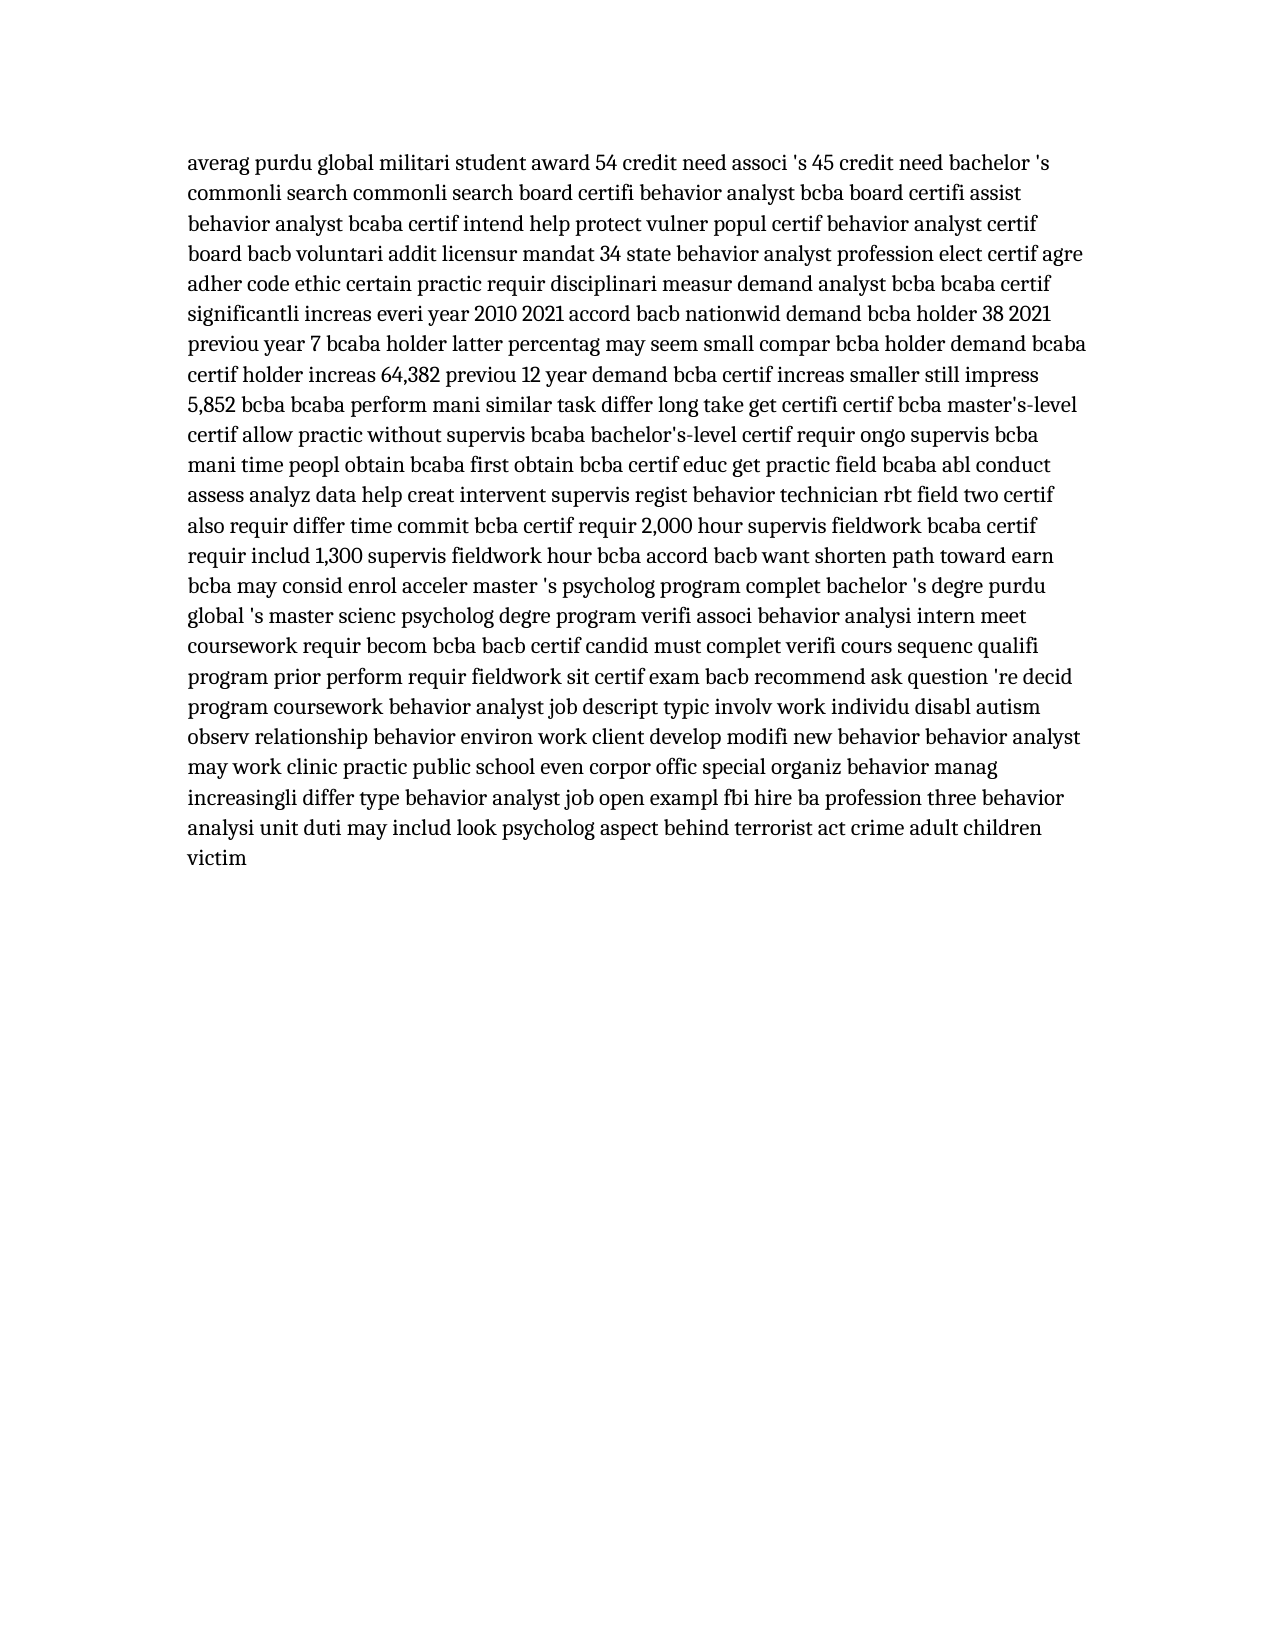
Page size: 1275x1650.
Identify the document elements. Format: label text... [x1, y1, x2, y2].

text averag purdu global militari student award 54 credit need associ 's 45 credit need bachelor 's commonli search commonli search board certifi behavior analyst bcba board certifi assist behavior analyst bcaba certif intend help protect vulner popul certif behavior analyst certif board bacb voluntari addit licensur mandat 34 state behavior analyst profession elect certif agre adher code ethic certain practic requir disciplinari measur demand analyst bcba bcaba certif significantli increas everi year 2010 2021 accord bacb nationwid demand bcba holder 38 2021 previou year 7 bcaba holder latter percentag may seem small compar bcba holder demand bcaba certif holder increas 64,382 previou 12 year demand bcba certif increas smaller still impress 5,852 bcba bcaba perform mani similar task differ long take get certifi certif bcba master's-level certif allow practic without supervis bcaba bachelor's-level certif requir ongo supervis bcba mani time peopl obtain bcaba first obtain bcba certif educ get practic field bcaba abl conduct assess analyz data help creat intervent supervis regist behavior technician rbt field two certif also requir differ time commit bcba certif requir 2,000 hour supervis fieldwork bcaba certif requir includ 1,300 supervis fieldwork hour bcba accord bacb want shorten path toward earn bcba may consid enrol acceler master 's psycholog program complet bachelor 's degre purdu global 's master scienc psycholog degre program verifi associ behavior analysi intern meet coursework requir becom bcba bacb certif candid must complet verifi cours sequenc qualifi program prior perform requir fieldwork sit certif exam bacb recommend ask question 're decid program coursework behavior analyst job descript typic involv work individu disabl autism observ relationship behavior environ work client develop modifi new behavior behavior analyst may work clinic practic public school even corpor offic special organiz behavior manag increasingli differ type behavior analyst job open exampl fbi hire ba profession three behavior analysi unit duti may includ look psycholog aspect behind terrorist act crime adult children victim [187, 150, 1087, 871]
